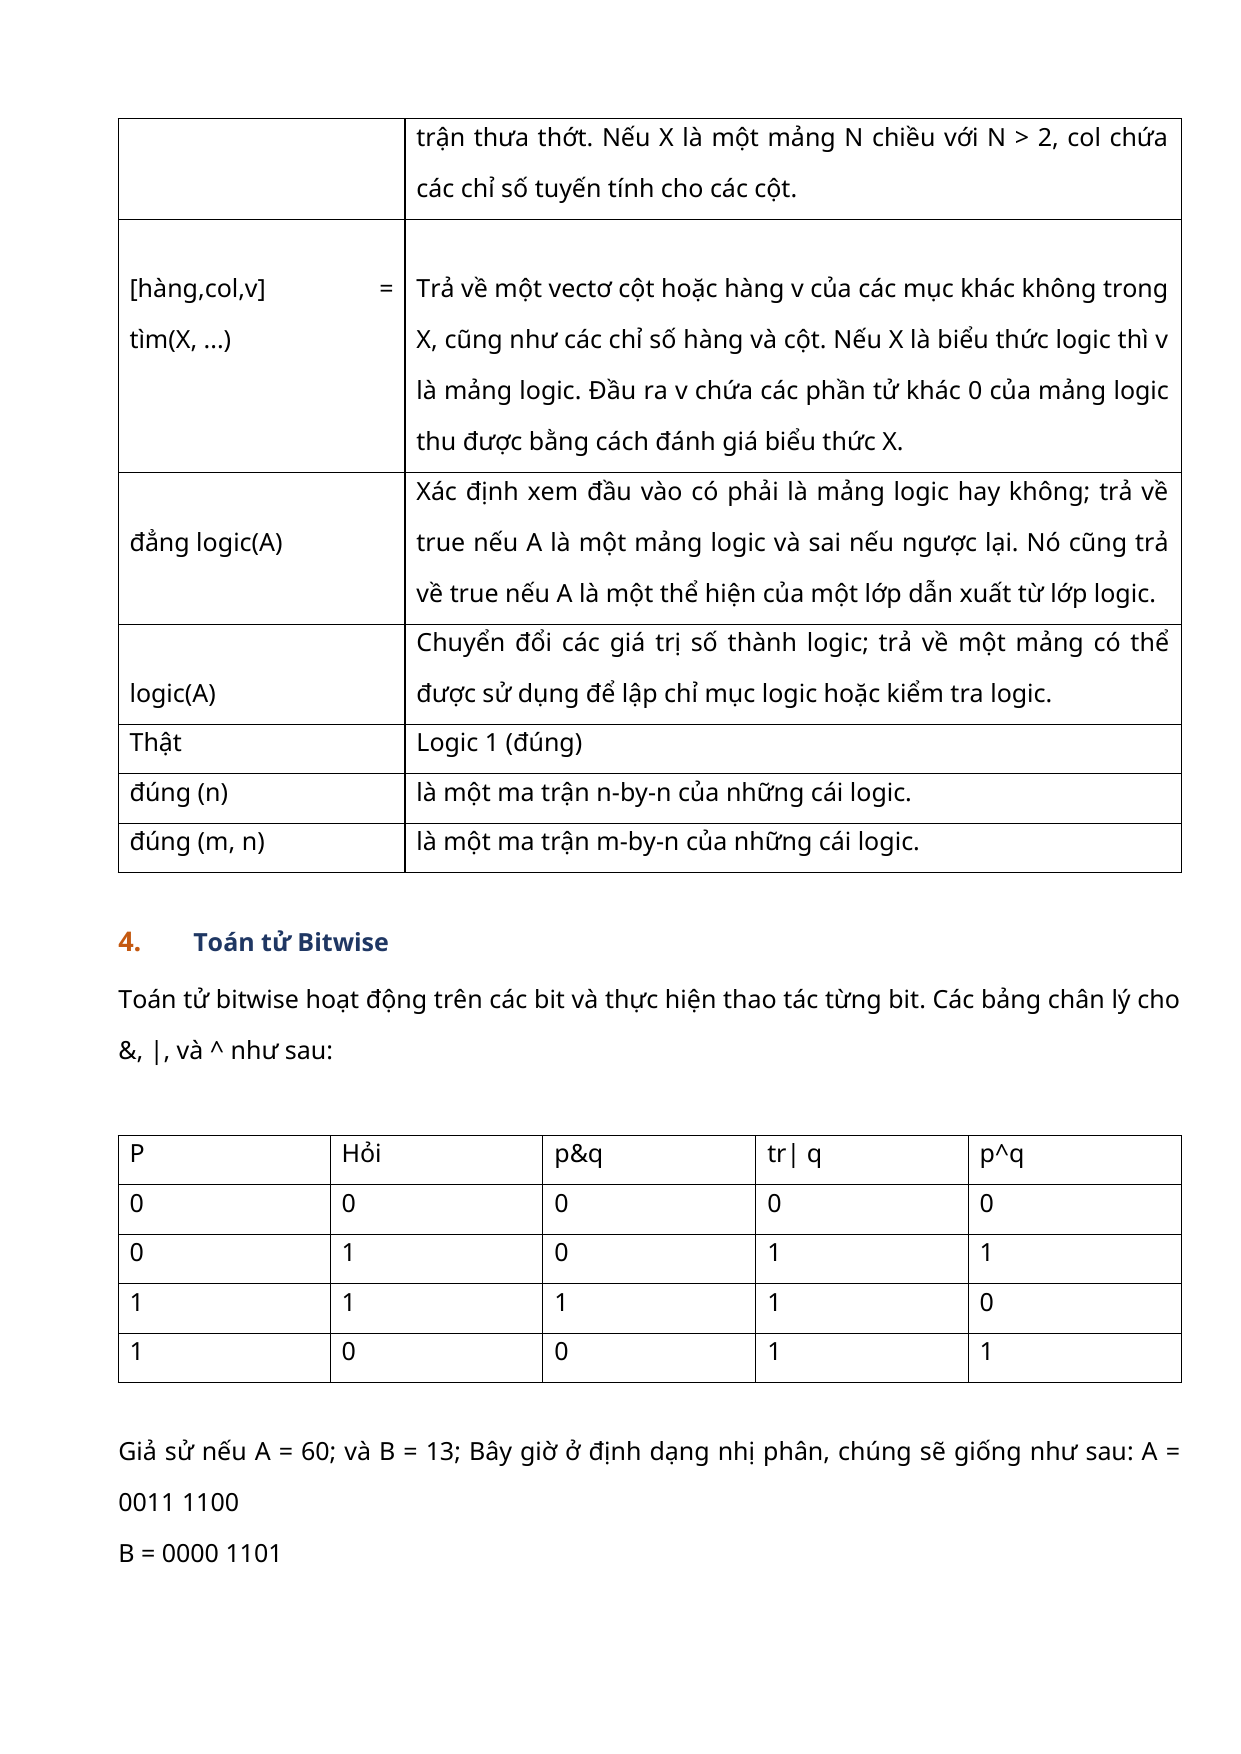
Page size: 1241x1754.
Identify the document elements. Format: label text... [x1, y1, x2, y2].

table_cell 1 [119, 1284, 330, 1332]
text Toán tử bitwise hoạt động trên các bit và thực hiện thao tác từng bit. Các bảng chân lý cho &, |, và ^ như sau: [118, 982, 1181, 1067]
table_cell 1 [756, 1284, 968, 1332]
table_cell 0 [543, 1235, 755, 1283]
table_header p&q [543, 1136, 755, 1184]
table_cell 0 [969, 1284, 1181, 1332]
table_cell 0 [119, 1185, 330, 1234]
table_cell đẳng logic(A) [119, 473, 404, 623]
table_cell là một ma trận m-by-n của những cái logic. [406, 824, 1181, 872]
table_header tr| q [756, 1136, 968, 1184]
table_cell 1 [756, 1334, 968, 1382]
table_cell 0 [756, 1185, 968, 1234]
table_cell 1 [331, 1284, 542, 1332]
table_cell Logic 1 (đúng) [406, 725, 1181, 773]
table_cell 0 [119, 1235, 330, 1283]
table_cell 1 [969, 1235, 1181, 1283]
table_header p^q [969, 1136, 1181, 1184]
table_cell 1 [756, 1235, 968, 1283]
table_cell đúng (n) [119, 774, 404, 823]
table_cell 1 [119, 1334, 330, 1382]
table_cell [406, 119, 1181, 218]
table_cell là một ma trận n-by-n của những cái logic. [406, 774, 1181, 823]
table_cell 0 [331, 1185, 542, 1234]
table_cell 1 [543, 1284, 755, 1332]
table_cell Thật [119, 725, 404, 773]
table_cell Xác định xem đầu vào có phải là mảng logic hay không; trả về true nếu A là một mảng logic và sai nếu ngược lại. Nó cũng trả về true nếu A là một thể hiện của một lớp dẫn xuất từ lớp logic. [406, 473, 1181, 623]
table_cell Chuyển đổi các giá trị số thành logic; trả về một mảng có thể được sử dụng để lập chỉ mục logic hoặc kiểm tra logic. [406, 625, 1181, 724]
text B = 0000 1101 [118, 1536, 1181, 1570]
table_cell 0 [331, 1334, 542, 1382]
table_cell Trả về một vectơ cột hoặc hàng v của các mục khác không trong X, cũng như các chỉ số hàng và cột. Nếu X là biểu thức logic thì v là mảng logic. Đầu ra v chứa các phần tử khác 0 của mảng logic thu được bằng cách đánh giá biểu thức X. [406, 220, 1181, 472]
table_cell 0 [543, 1334, 755, 1382]
table_cell logic(A) [119, 625, 404, 724]
table_cell 1 [331, 1235, 542, 1283]
table_cell 1 [969, 1334, 1181, 1382]
text Giả sử nếu A = 60; và B = 13; Bây giờ ở định dạng nhị phân, chúng sẽ giống như sau: A = 0011 1100 [118, 1434, 1181, 1519]
table_cell [hàng,col,v] = tìm(X, ...) [119, 220, 404, 472]
table_cell 0 [543, 1185, 755, 1234]
table_cell 0 [969, 1185, 1181, 1234]
table_header Hỏi [331, 1136, 542, 1184]
subtitle Toán tử Bitwise [118, 922, 1181, 959]
table_cell đúng (m, n) [119, 824, 404, 872]
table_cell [119, 119, 404, 218]
table_header P [119, 1136, 330, 1184]
